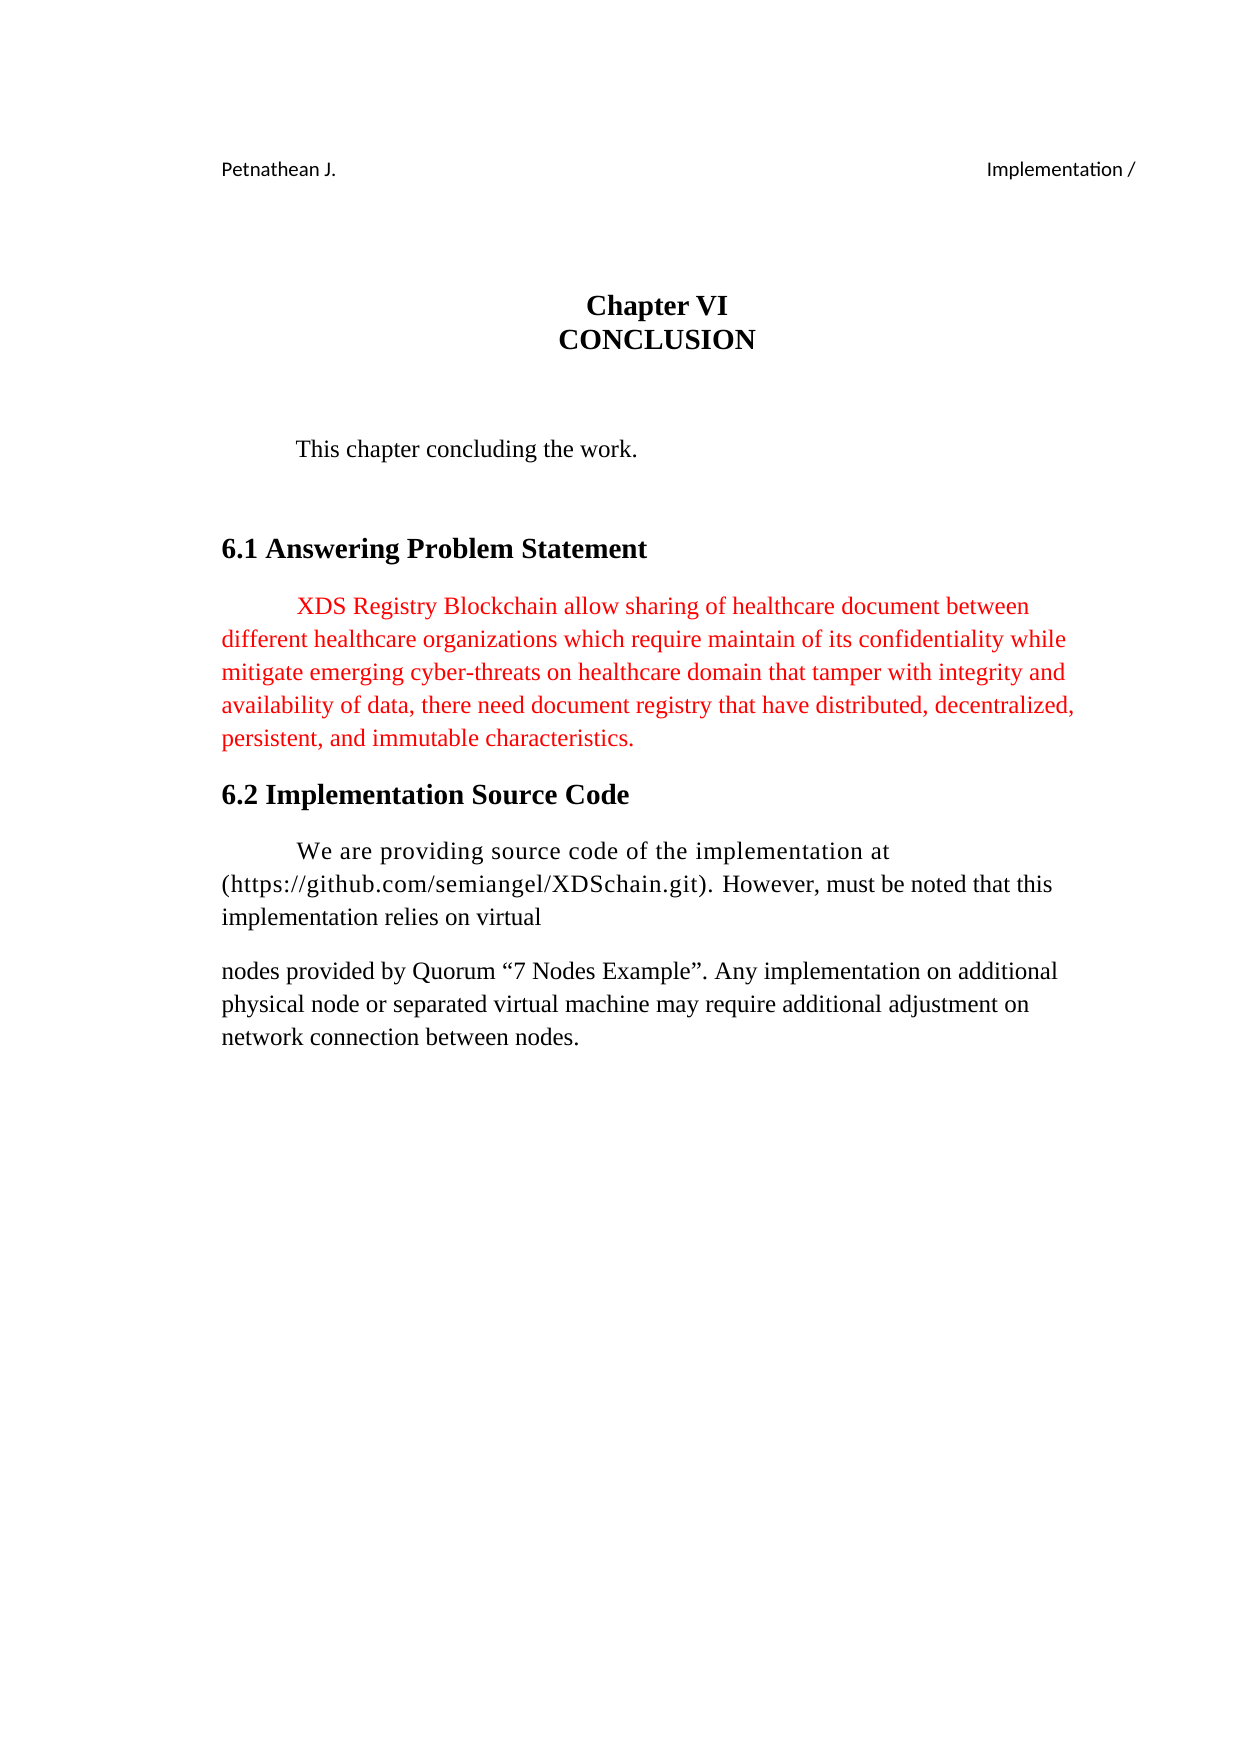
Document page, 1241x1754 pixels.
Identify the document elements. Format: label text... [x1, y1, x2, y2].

text 6.2 Implementation Source Code [221, 777, 1092, 810]
text We are providing source code of the implementation at (https://github.com/semiangel/XDSchain.git). However, must be noted that this implementation relies on virtual [221, 836, 1092, 931]
text nodes provided by Quorum “7 Nodes Example”. Any implementation on additional physical node or separated virtual machine may require additional adjustment on network connection between nodes. [221, 956, 1092, 1051]
text This chapter concluding the work. [221, 434, 1092, 463]
text XDS Registry Blockchain allow sharing of healthcare document between different healthcare organizations which require maintain of its confidentiality while mitigate emerging cyber-threats on healthcare domain that tamper with integrity and availability of data, there need document registry that have distributed, decentralized, persistent, and immutable characteristics. [221, 591, 1092, 752]
text 6.1 Answering Problem Statement [221, 532, 1092, 565]
subtitle CONCLUSION [221, 322, 1092, 356]
subtitle Chapter VI [221, 221, 1092, 322]
